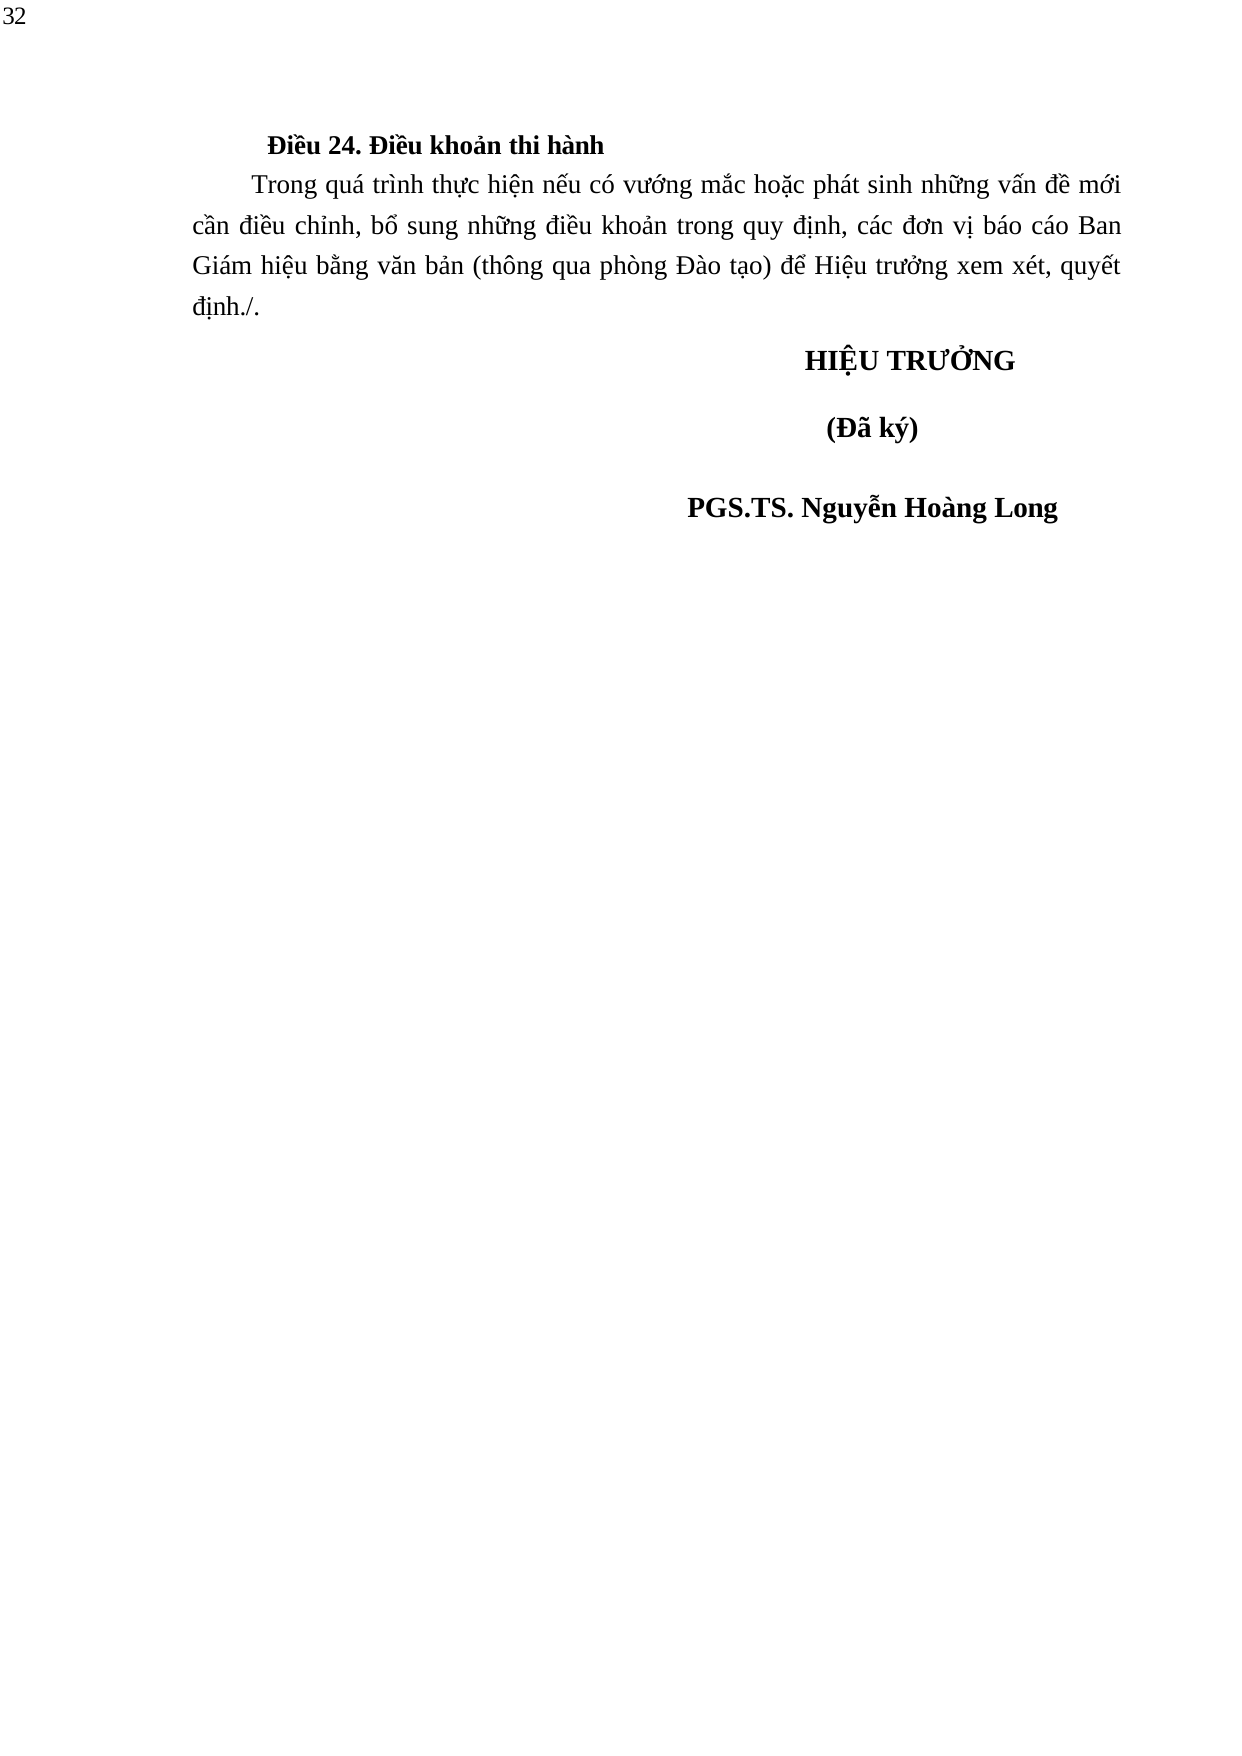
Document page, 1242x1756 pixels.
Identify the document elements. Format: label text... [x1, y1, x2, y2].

text Trong quá trình thực hiện nếu có vướng mắc hoặc phát sinh những vấn đề mới cần điều chỉnh, bổ sung những điều khoản trong quy định, các đơn vị báo cáo Ban Giám hiệu bằng văn bản (thông qua phòng Đào tạo) để Hiệu trưởng xem xét, quyết định./. [192, 169, 1123, 321]
subtitle Điều 24. Điều khoản thi hành [192, 129, 1197, 160]
subtitle HIỆU TRƯỞNG [658, 343, 1087, 377]
text (Đã ký) [658, 410, 1087, 444]
text PGS.TS. Nguyễn Hoàng Long [658, 490, 1087, 524]
